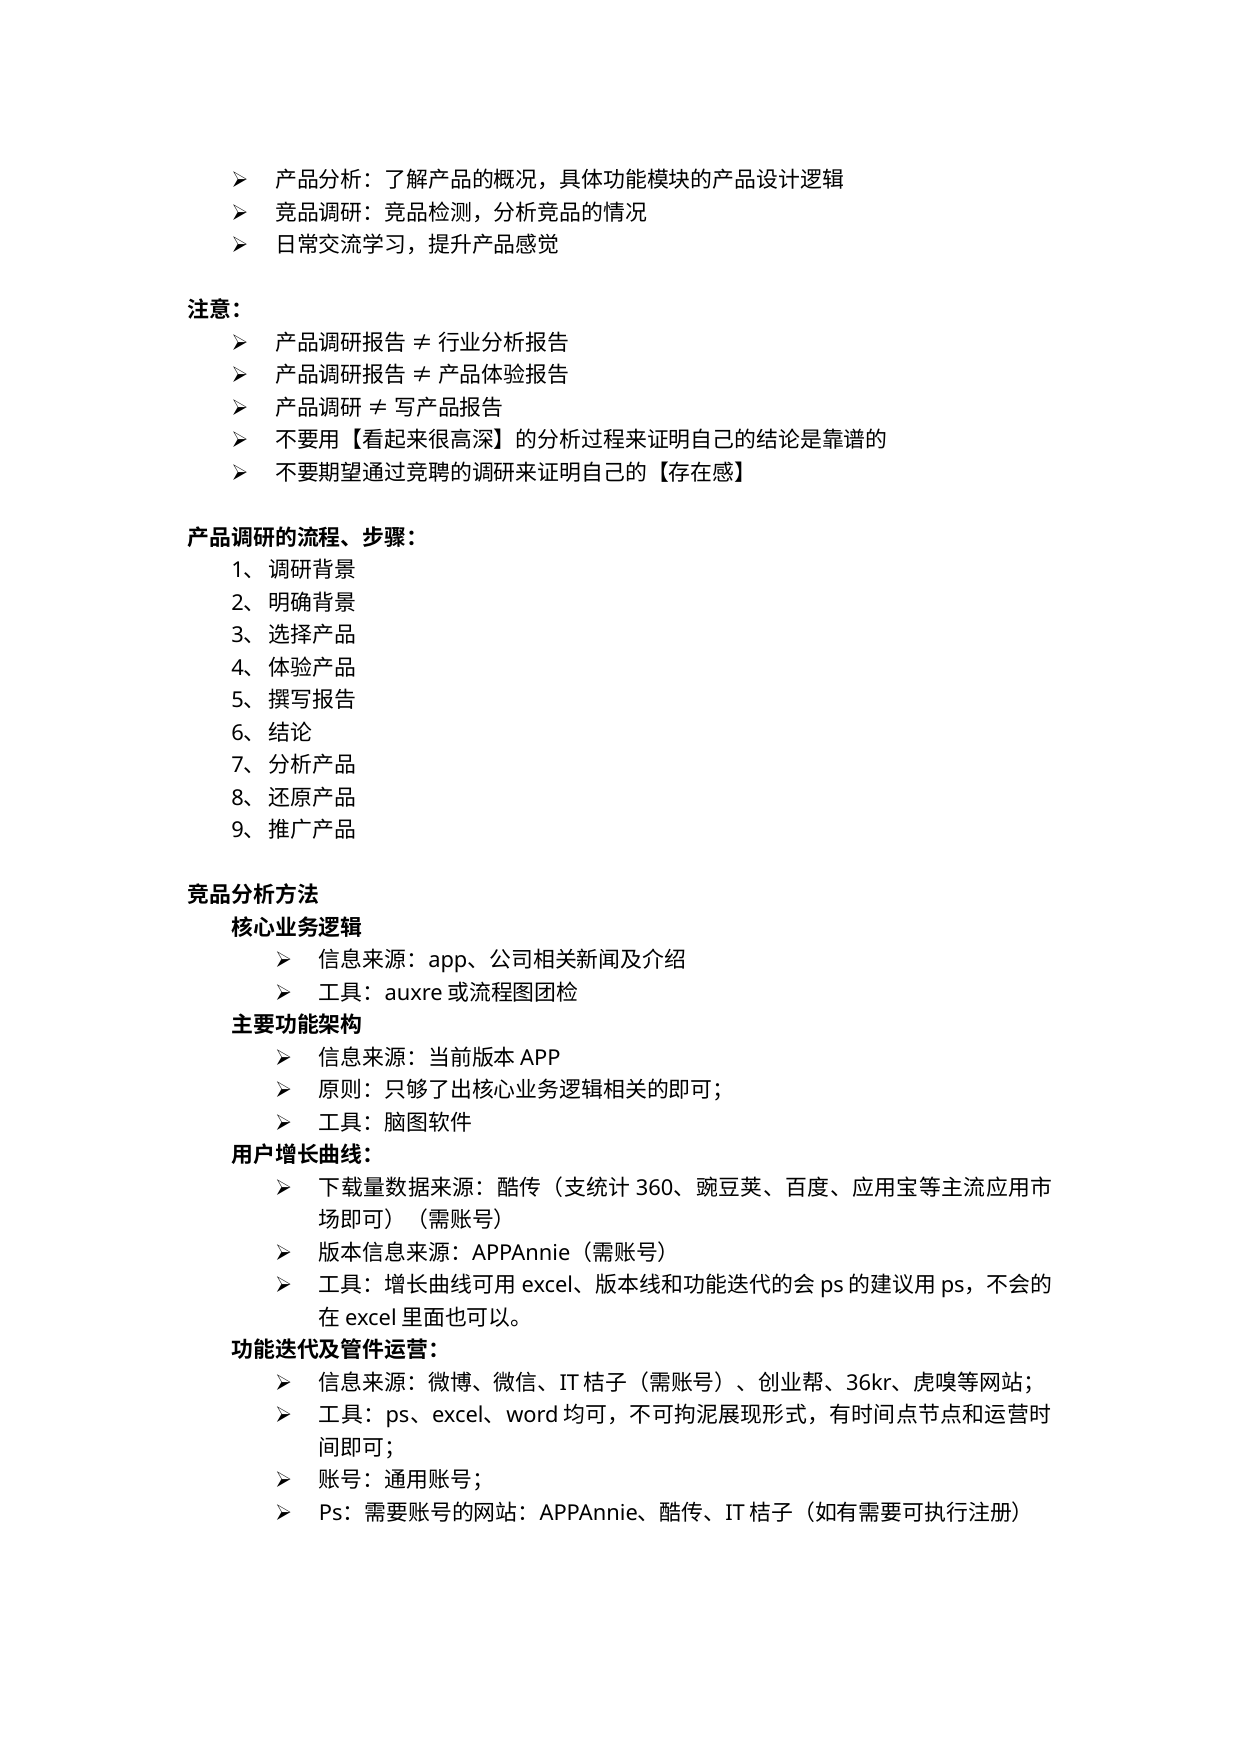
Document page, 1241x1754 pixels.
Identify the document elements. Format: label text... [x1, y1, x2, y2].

list 日常交流学习，提升产品感觉 [231, 227, 1053, 259]
list 还原产品 [231, 779, 1053, 812]
text 主要功能架构 [187, 1007, 1053, 1039]
list 产品调研报告 ≠ 行业分析报告 [231, 324, 1053, 357]
list 信息来源：微博、微信、IT桔子（需账号）、创业帮、36kr、虎嗅等网站； [275, 1364, 1053, 1397]
text 竞品分析方法 [187, 877, 1053, 909]
list 产品调研报告 ≠ 产品体验报告 [231, 357, 1053, 389]
list 不要用【看起来很高深】的分析过程来证明自己的结论是靠谱的 [231, 422, 1053, 454]
list 工具：auxre或流程图团检 [275, 974, 1053, 1007]
list 信息来源：app、公司相关新闻及介绍 [275, 942, 1053, 974]
list 工具：ps、excel、word均可，不可拘泥展现形式，有时间点节点和运营时间即可； [275, 1397, 1053, 1462]
list 结论 [231, 714, 1053, 747]
list 下载量数据来源：酷传（支统计360、豌豆荚、百度、应用宝等主流应用市场即可）（需账号） [275, 1169, 1053, 1234]
list 推广产品 [231, 812, 1053, 844]
text 核心业务逻辑 [187, 909, 1053, 942]
text 产品调研的流程、步骤： [187, 519, 1053, 552]
list 版本信息来源：APPAnnie（需账号） [275, 1234, 1053, 1267]
list 账号：通用账号； [275, 1462, 1053, 1494]
list Ps：需要账号的网站：APPAnnie、酷传、IT桔子（如有需要可执行注册） [275, 1494, 1053, 1527]
list 竞品调研：竞品检测，分析竞品的情况 [231, 194, 1053, 227]
list 明确背景 [231, 584, 1053, 617]
text 用户增长曲线： [187, 1137, 1053, 1169]
list 产品分析：了解产品的概况，具体功能模块的产品设计逻辑 [231, 162, 1053, 194]
list 信息来源：当前版本APP [275, 1039, 1053, 1072]
list 不要期望通过竞聘的调研来证明自己的【存在感】 [231, 454, 1053, 487]
list 选择产品 [231, 617, 1053, 649]
list 工具：脑图软件 [275, 1104, 1053, 1137]
list 工具：增长曲线可用excel、版本线和功能迭代的会ps的建议用ps，不会的在excel里面也可以。 [275, 1267, 1053, 1332]
list 原则：只够了出核心业务逻辑相关的即可； [275, 1072, 1053, 1104]
list 产品调研 ≠ 写产品报告 [231, 389, 1053, 422]
list 分析产品 [231, 747, 1053, 779]
list 体验产品 [231, 649, 1053, 682]
text 功能迭代及管件运营： [187, 1332, 1053, 1364]
list 调研背景 [231, 552, 1053, 584]
list 撰写报告 [231, 682, 1053, 714]
text 注意： [187, 292, 1053, 324]
